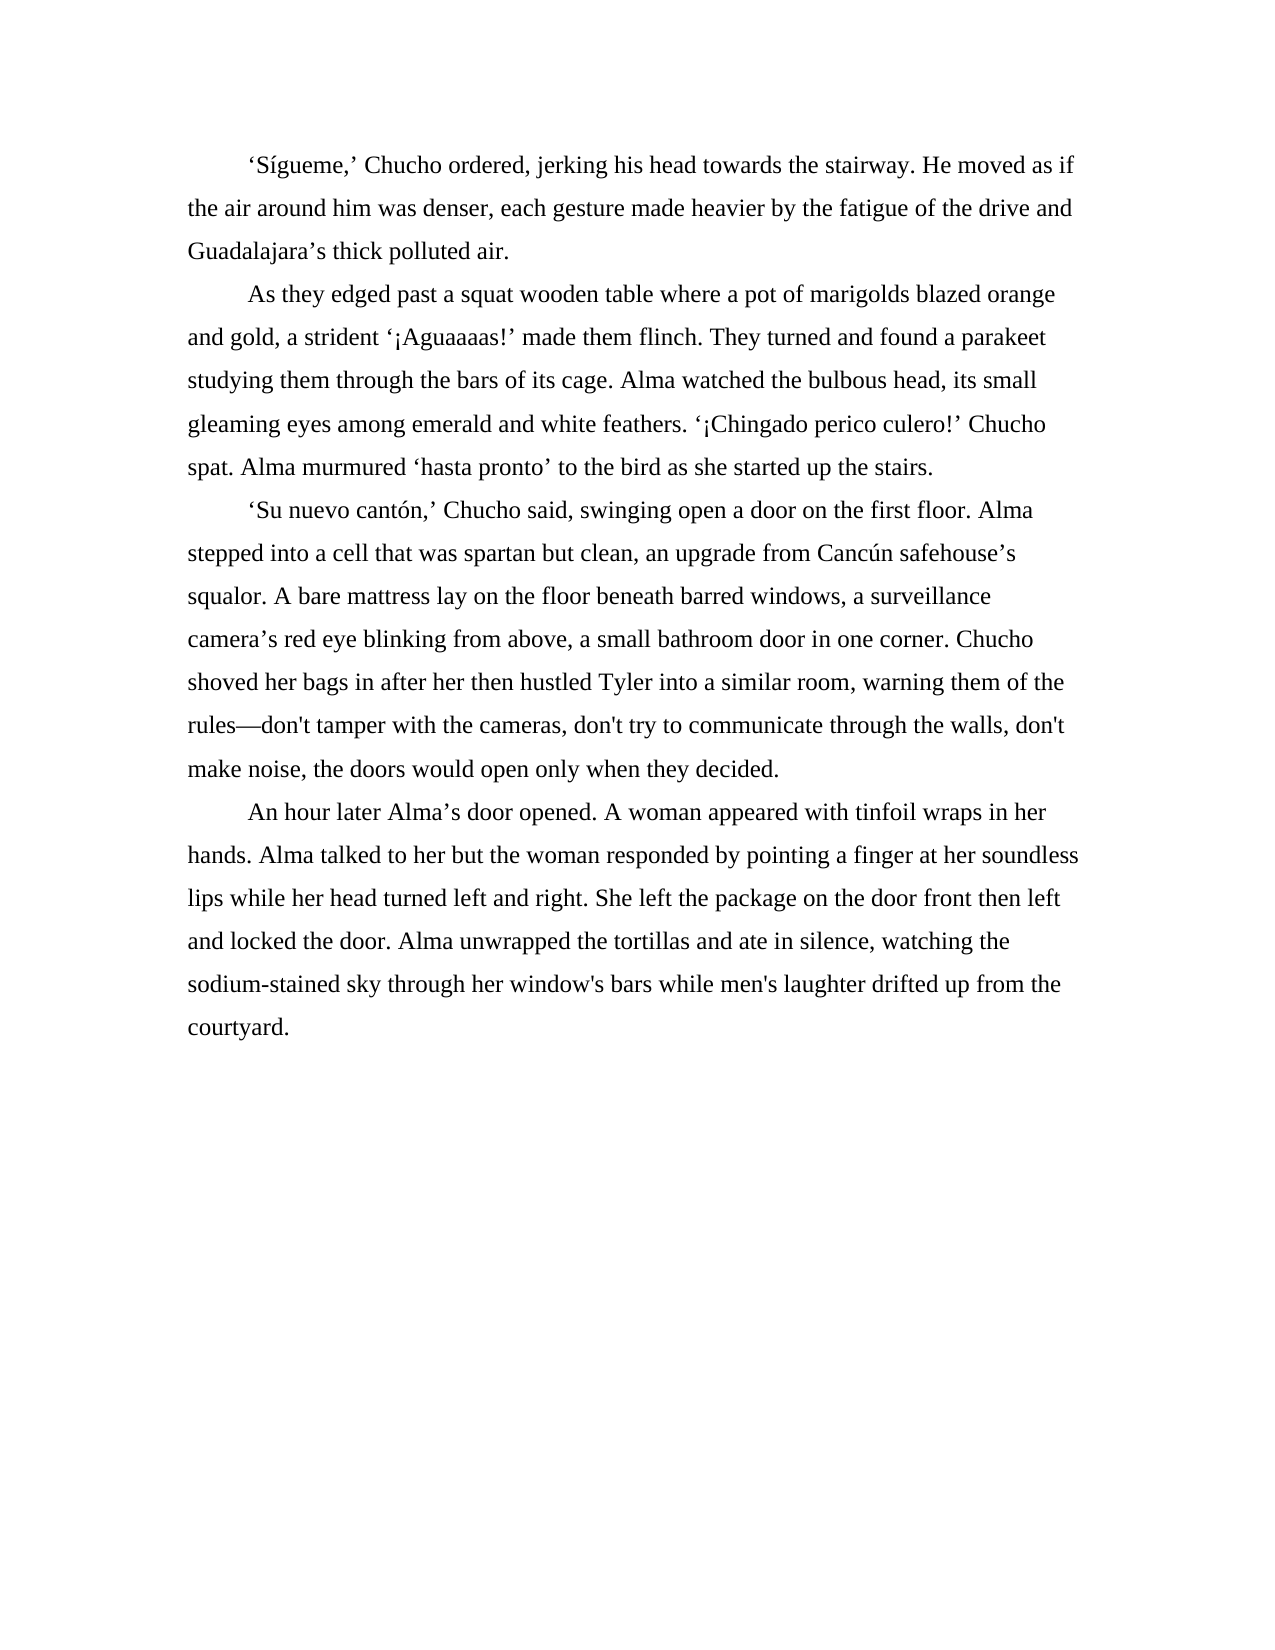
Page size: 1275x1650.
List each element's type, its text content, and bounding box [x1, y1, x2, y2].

text ‘Sígueme,’ Chucho ordered, jerking his head towards the stairway. He moved as if the air around him was denser, each gesture made heavier by the fatigue of the drive and Guadalajara’s thick polluted air. [187, 150, 1087, 265]
text An hour later Alma’s door opened. A woman appeared with tinfoil wraps in her hands. Alma talked to her but the woman responded by pointing a finger at her soundless lips while her head turned left and right. She left the package on the door front then left and locked the door. Alma unwrapped the tortillas and ate in silence, watching the sodium-stained sky through her window's bars while men's laughter drifted up from the courtyard. [187, 797, 1087, 1041]
text ‘Su nuevo cantón,’ Chucho said, swinging open a door on the first floor. Alma stepped into a cell that was spartan but clean, an upgrade from Cancún safehouse’s squalor. A bare mattress lay on the floor beneath barred windows, a surveillance camera’s red eye blinking from above, a small bathroom door in one corner. Chucho shoved her bags in after her then hustled Tyler into a similar room, warning them of the rules—don't tamper with the cameras, don't try to communicate through the walls, don't make noise, the doors would open only when they decided. [187, 495, 1087, 782]
text As they edged past a squat wooden table where a pot of marigolds blazed orange and gold, a strident ‘¡Aguaaaas!’ made them flinch. They turned and found a parakeet studying them through the bars of its cage. Alma watched the bulbous head, its small gleaming eyes among emerald and white feathers. ‘¡Chingado perico culero!’ Chucho spat. Alma murmured ‘hasta pronto’ to the bird as she started up the stairs. [187, 279, 1087, 481]
